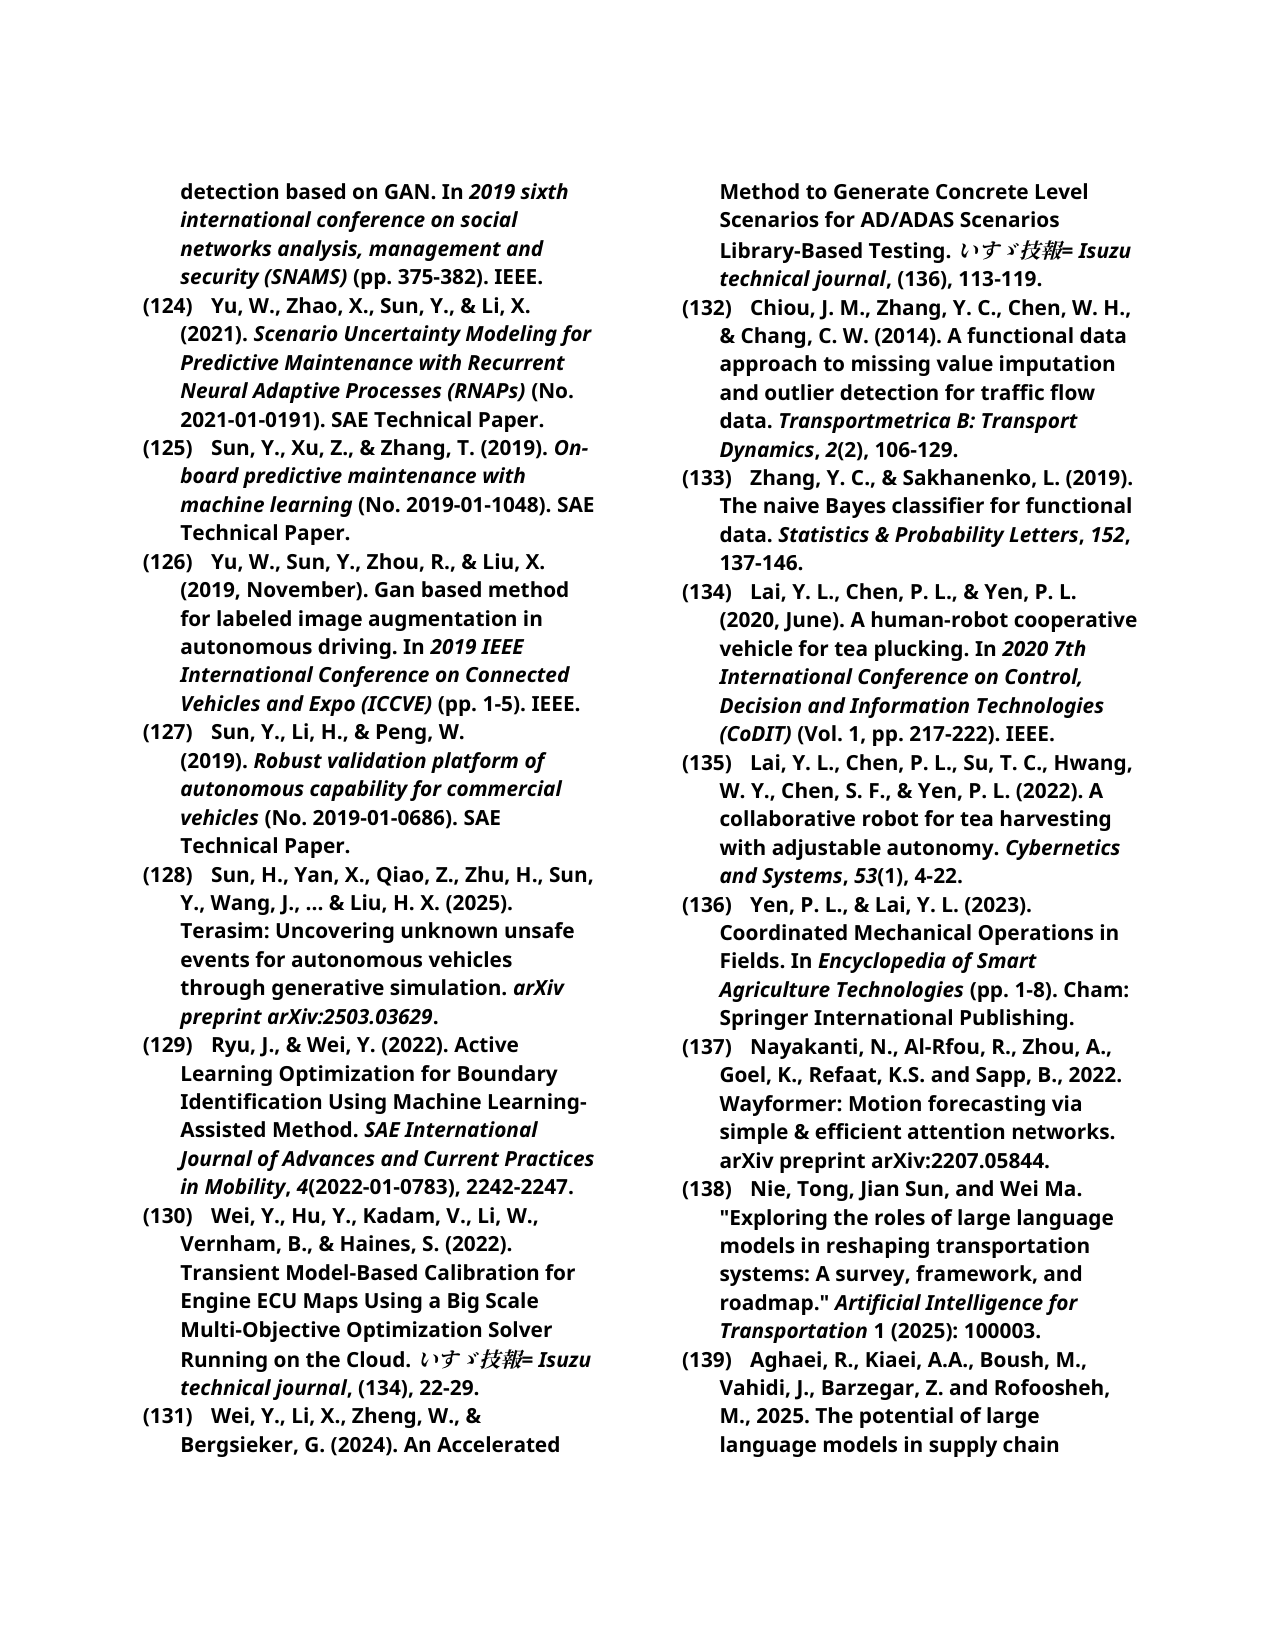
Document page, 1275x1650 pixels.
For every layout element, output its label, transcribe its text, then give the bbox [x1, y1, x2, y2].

list Sun, Y., Li, H., & Peng, W. (2019). Robust validation platform of autonomous capability for commercial vehicles (No. 2019-01-0686). SAE Technical Paper. [143, 717, 600, 860]
list Nie, Tong, Jian Sun, and Wei Ma. "Exploring the roles of large language models in reshaping transportation systems: A survey, framework, and roadmap." Artificial Intelligence for Transportation 1 (2025): 100003. [682, 1174, 1139, 1345]
list Sun, H., Yan, X., Qiao, Z., Zhu, H., Sun, Y., Wang, J., ... & Liu, H. X. (2025). Terasim: Uncovering unknown unsafe events for autonomous vehicles through generative simulation. arXiv preprint arXiv:2503.03629. [143, 860, 600, 1030]
list Zhang, Y. C., & Sakhanenko, L. (2019). The naive Bayes classifier for functional data. Statistics & Probability Letters, 152, 137-146. [682, 463, 1139, 577]
list Sun, Y., Xu, Z., & Zhang, T. (2019). On-board predictive maintenance with machine learning (No. 2019-01-1048). SAE Technical Paper. [143, 433, 600, 547]
list Yen, P. L., & Lai, Y. L. (2023). Coordinated Mechanical Operations in Fields. In Encyclopedia of Smart Agriculture Technologies (pp. 1-8). Cham: Springer International Publishing. [682, 890, 1139, 1032]
list Yu, W., Zhao, X., Sun, Y., & Li, X. (2021). Scenario Uncertainty Modeling for Predictive Maintenance with Recurrent Neural Adaptive Processes (RNAPs) (No. 2021-01-0191). SAE Technical Paper. [143, 291, 600, 433]
list Yu, W., Sun, Y., Zhou, R., & Liu, X. (2019, November). Gan based method for labeled image augmentation in autonomous driving. In 2019 IEEE International Conference on Connected Vehicles and Expo (ICCVE) (pp. 1-5). IEEE. [143, 547, 600, 717]
list Lai, Y. L., Chen, P. L., Su, T. C., Hwang, W. Y., Chen, S. F., & Yen, P. L. (2022). A collaborative robot for tea harvesting with adjustable autonomy. Cybernetics and Systems, 53(1), 4-22. [682, 748, 1139, 890]
list Chiou, J. M., Zhang, Y. C., Chen, W. H., & Chang, C. W. (2014). A functional data approach to missing value imputation and outlier detection for traffic flow data. Transportmetrica B: Transport Dynamics, 2(2), 106-129. [682, 293, 1139, 463]
list Wei, Y., Li, X., Zheng, W., & Bergsieker, G. (2024). An Accelerated Method to Generate Concrete Level Scenarios for AD/ADAS Scenarios Library-Based Testing. いすゞ技報= Isuzu technical journal, (136), 113-119. [682, 177, 1139, 293]
list Wei, Y., Li, X., Zheng, W., & Bergsieker, G. (2024). An Accelerated Method to Generate Concrete Level Scenarios for AD/ADAS Scenarios Library-Based Testing. いすゞ技報= Isuzu technical journal, (136), 113-119. [143, 1402, 600, 1458]
list Nayakanti, N., Al-Rfou, R., Zhou, A., Goel, K., Refaat, K.S. and Sapp, B., 2022. Wayformer: Motion forecasting via simple & efficient attention networks. arXiv preprint arXiv:2207.05844. [682, 1032, 1139, 1174]
list Wei, Y., Hu, Y., Kadam, V., Li, W., Vernham, B., & Haines, S. (2022). Transient Model-Based Calibration for Engine ECU Maps Using a Big Scale Multi-Objective Optimization Solver Running on the Cloud. いすゞ技報= Isuzu technical journal, (134), 22-29. [143, 1201, 600, 1402]
list Ryu, J., & Wei, Y. (2022). Active Learning Optimization for Boundary Identification Using Machine Learning-Assisted Method. SAE International Journal of Advances and Current Practices in Mobility, 4(2022-01-0783), 2242-2247. [143, 1030, 600, 1201]
list Lai, Y. L., Chen, P. L., & Yen, P. L. (2020, June). A human-robot cooperative vehicle for tea plucking. In 2020 7th International Conference on Control, Decision and Information Technologies (CoDIT) (Vol. 1, pp. 217-222). IEEE. [682, 577, 1139, 748]
